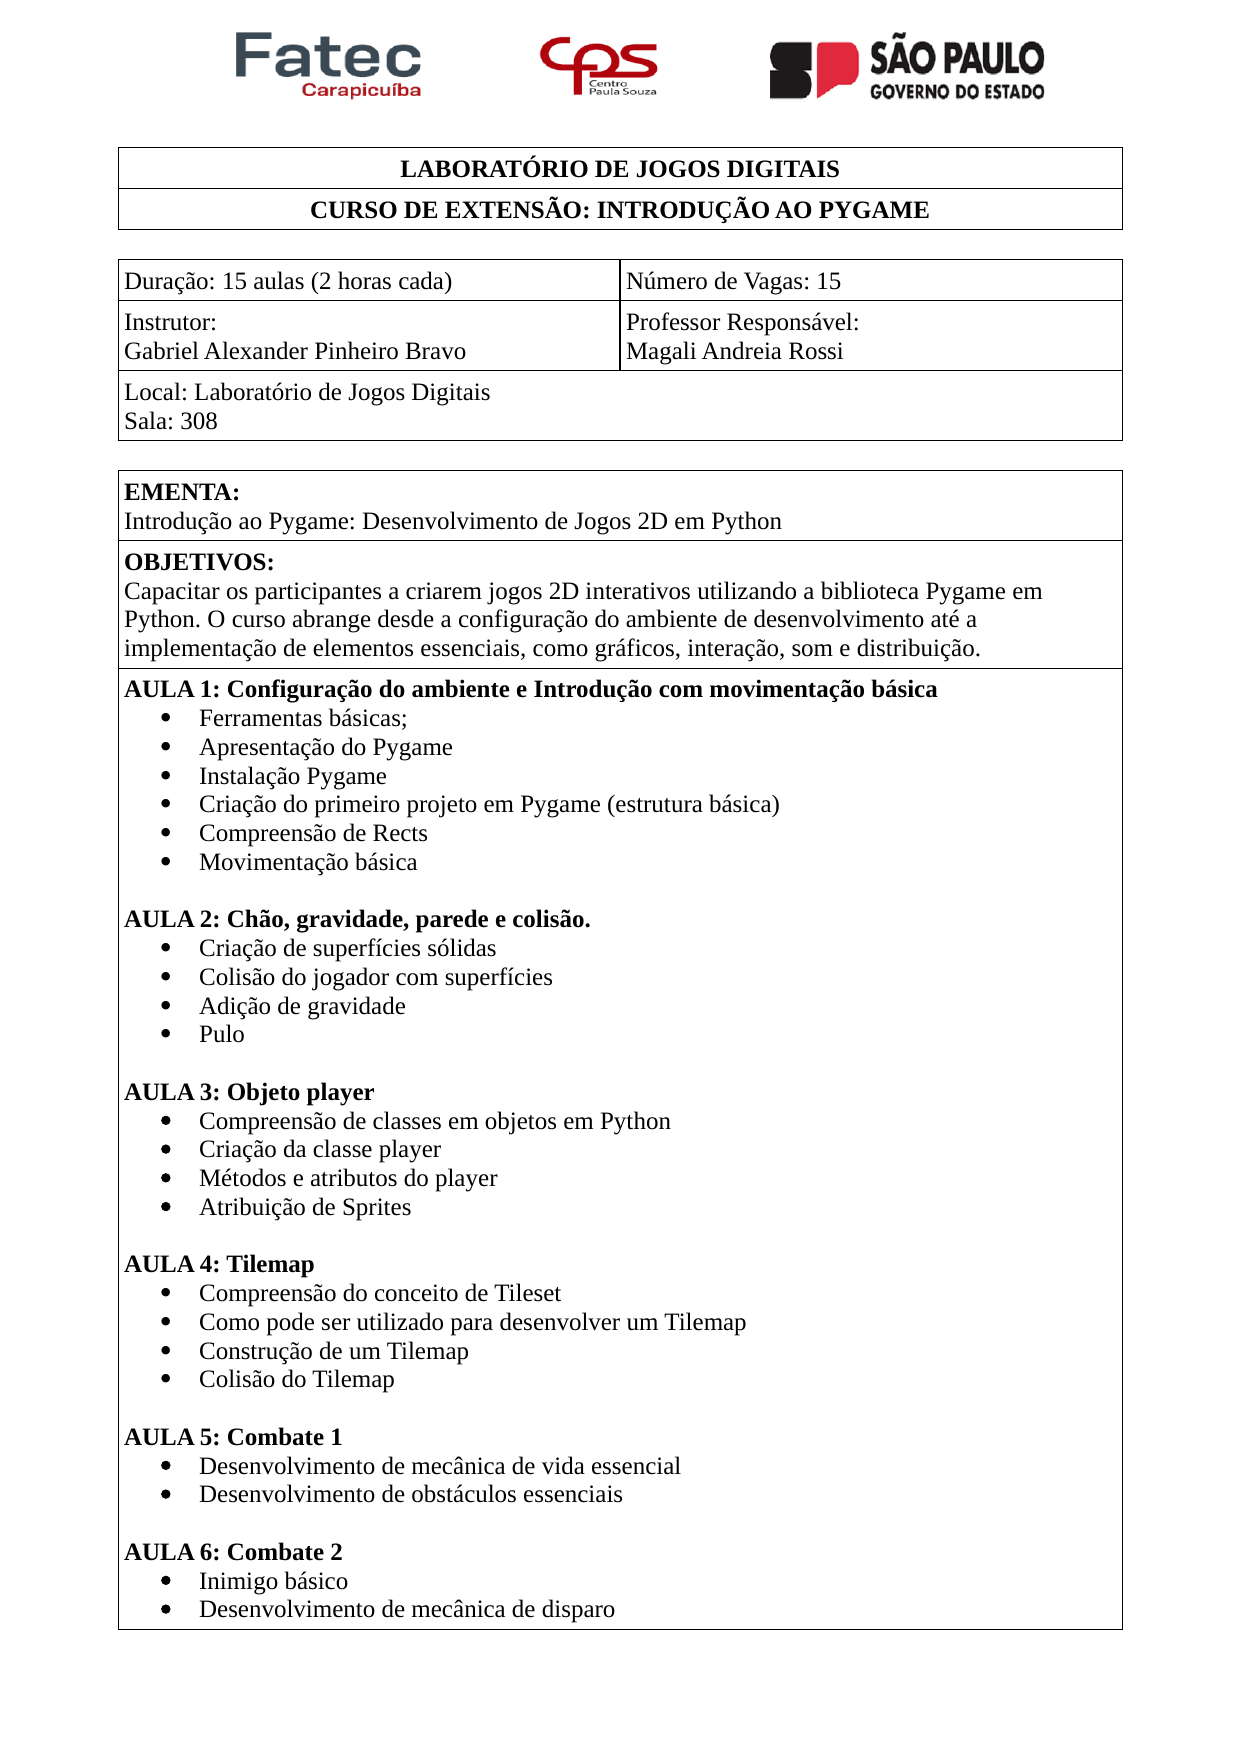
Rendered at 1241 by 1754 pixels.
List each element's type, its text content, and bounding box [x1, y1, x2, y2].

table_cell Professor Responsável: Magali Andreia Rossi [621, 301, 1122, 370]
table_header Número de Vagas: 15 [621, 260, 1122, 300]
table_cell Local: Laboratório de Jogos Digitais Sala: 308 [119, 371, 1122, 440]
table_header EMENTA: Introdução ao Pygame: Desenvolvimento de Jogos 2D em Python [119, 471, 1122, 540]
table_cell CURSO DE EXTENSÃO: INTRODUÇÃO AO PYGAME [119, 189, 1122, 229]
table_cell Instrutor: Gabriel Alexander Pinheiro Bravo [119, 301, 619, 370]
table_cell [119, 669, 1122, 1629]
table_header Duração: 15 aulas (2 horas cada) [119, 260, 619, 300]
picture [233, 14, 1055, 107]
table_header LABORATÓRIO DE JOGOS DIGITAIS [119, 148, 1122, 188]
table_cell OBJETIVOS: Capacitar os participantes a criarem jogos 2D interativos utilizando a biblioteca Pygame em Python. O curso abrange desde a configuração do ambiente de desenvolvimento até a implementação de elementos essenciais, como gráficos, interação, som e distribuição. [119, 541, 1122, 668]
